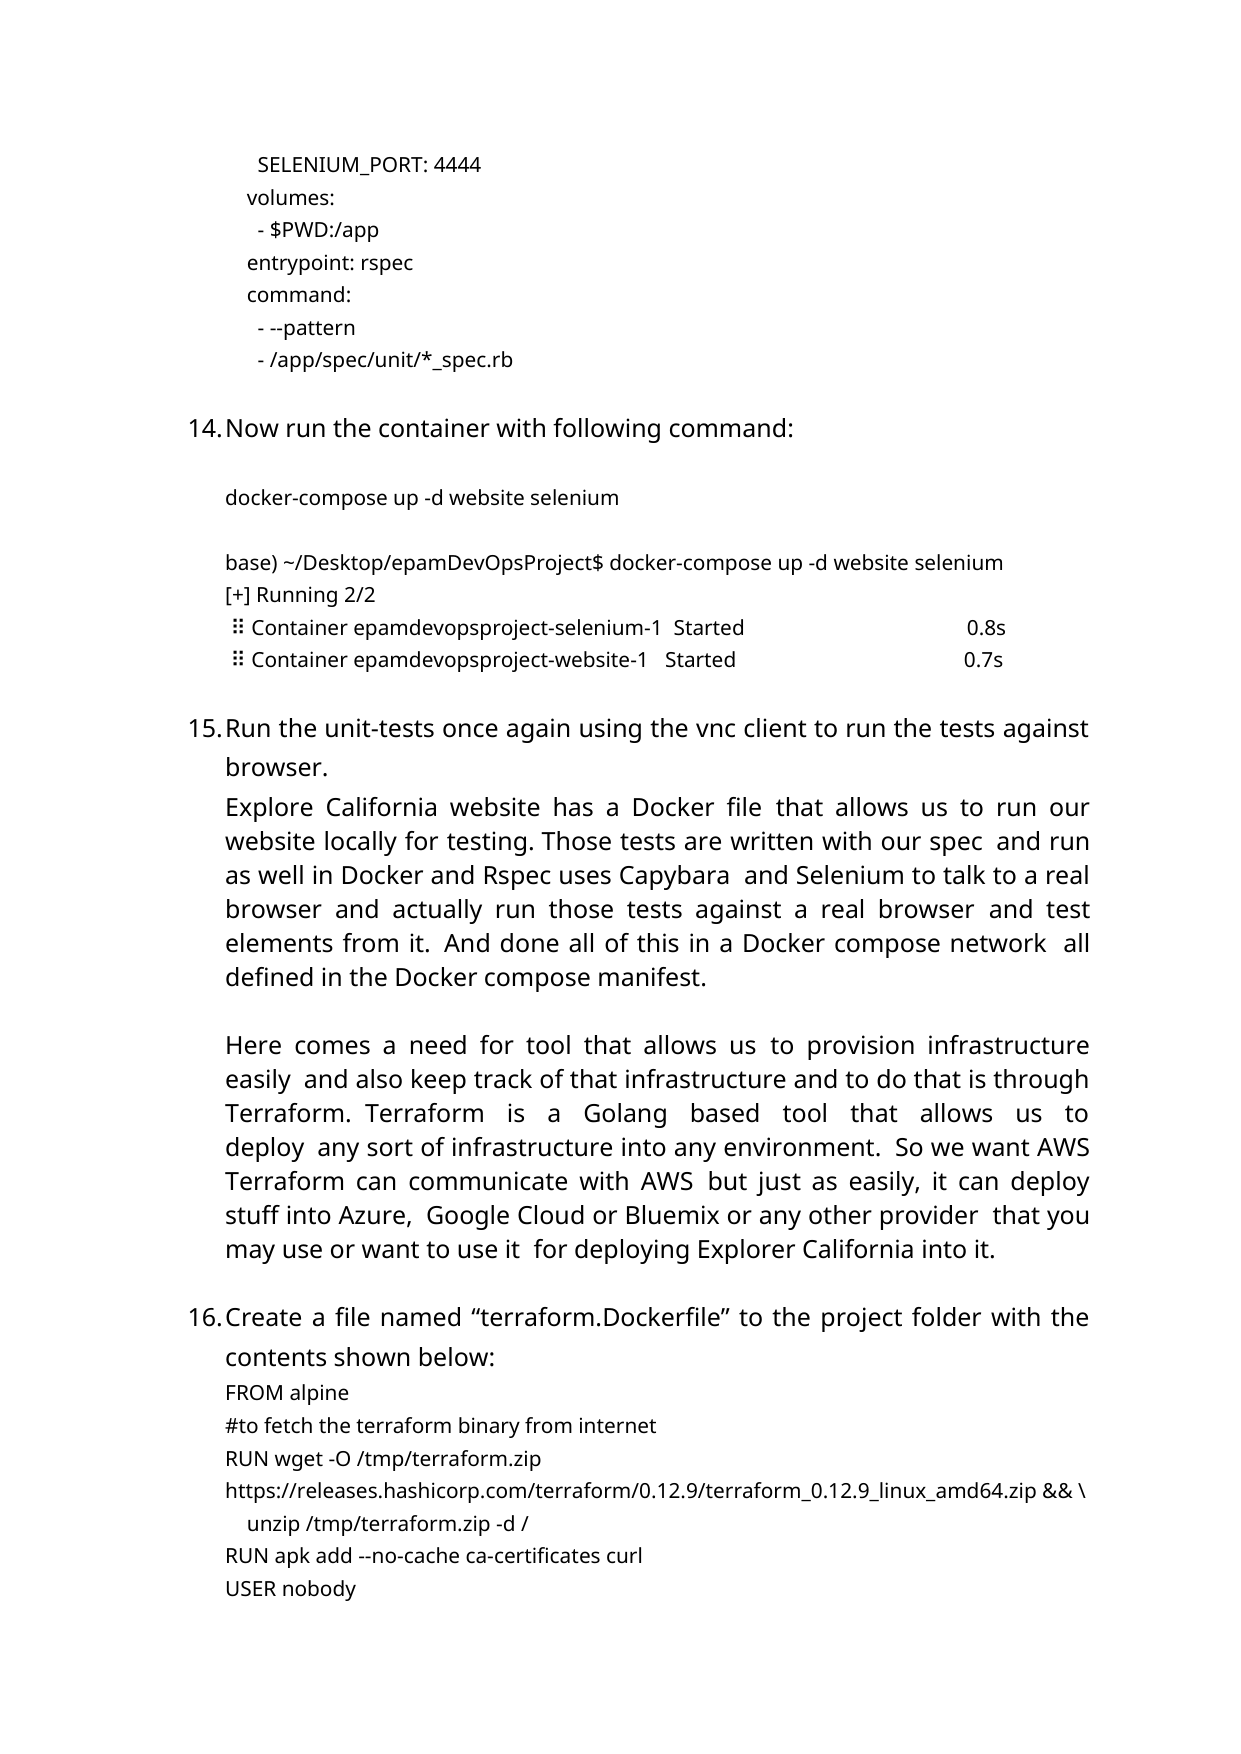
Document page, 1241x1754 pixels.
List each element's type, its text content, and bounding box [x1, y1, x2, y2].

list #to fetch the terraform binary from internet [225, 1411, 1090, 1439]
list Run the unit-tests once again using the vnc client to run the tests against browser. [187, 711, 1090, 784]
list ⠿ Container epamdevopsproject-selenium-1 Started 0.8s [225, 613, 1090, 641]
list ⠿ Container epamdevopsproject-website-1 Started 0.7s [225, 646, 1090, 674]
list base) ~/Desktop/epamDevOpsProject$ docker-compose up -d website selenium [225, 548, 1090, 576]
list command: [225, 280, 1090, 309]
list - --pattern [225, 313, 1090, 341]
list Now run the container with following command: [187, 411, 1090, 445]
list - /app/spec/unit/*_spec.rb [225, 346, 1090, 374]
list RUN apk add --no-cache ca-certificates curl [225, 1541, 1090, 1570]
list FROM alpine [225, 1378, 1090, 1407]
list volumes: [225, 183, 1090, 211]
list - $PWD:/app [225, 215, 1090, 244]
list entrypoint: rspec [225, 248, 1090, 276]
list Create a file named “terraform.Dockerfile” to the project folder with the contents shown below: [187, 1300, 1090, 1373]
list Here comes a need for tool that allows us to provision infrastructure easily and also keep track of that infrastructure and to do that is through Terraform. Terraform is a Golang based tool that allows us to deploy any sort of infrastructure into any environment. So we want AWS Terraform can communicate with AWS but just as easily, it can deploy stuff into Azure, Google Cloud or Bluemix or any other provider that you may use or want to use it for deploying Explorer California into it. [225, 1028, 1090, 1266]
list Explore California website has a Docker file that allows us to run our website locally for testing. Those tests are written with our spec and run as well in Docker and Rspec uses Capybara and Selenium to talk to a real browser and actually run those tests against a real browser and test elements from it. And done all of this in a Docker compose network all defined in the Docker compose manifest. [225, 789, 1090, 993]
list docker-compose up -d website selenium [225, 483, 1090, 511]
list RUN wget -O /tmp/terraform.zip https://releases.hashicorp.com/terraform/0.12.9/terraform_0.12.9_linux_amd64.zip && \ [225, 1444, 1090, 1505]
list unzip /tmp/terraform.zip -d / [225, 1509, 1090, 1537]
list SELENIUM_PORT: 4444 [225, 150, 1090, 178]
list USER nobody [225, 1574, 1090, 1602]
list [+] Running 2/2 [225, 580, 1090, 609]
